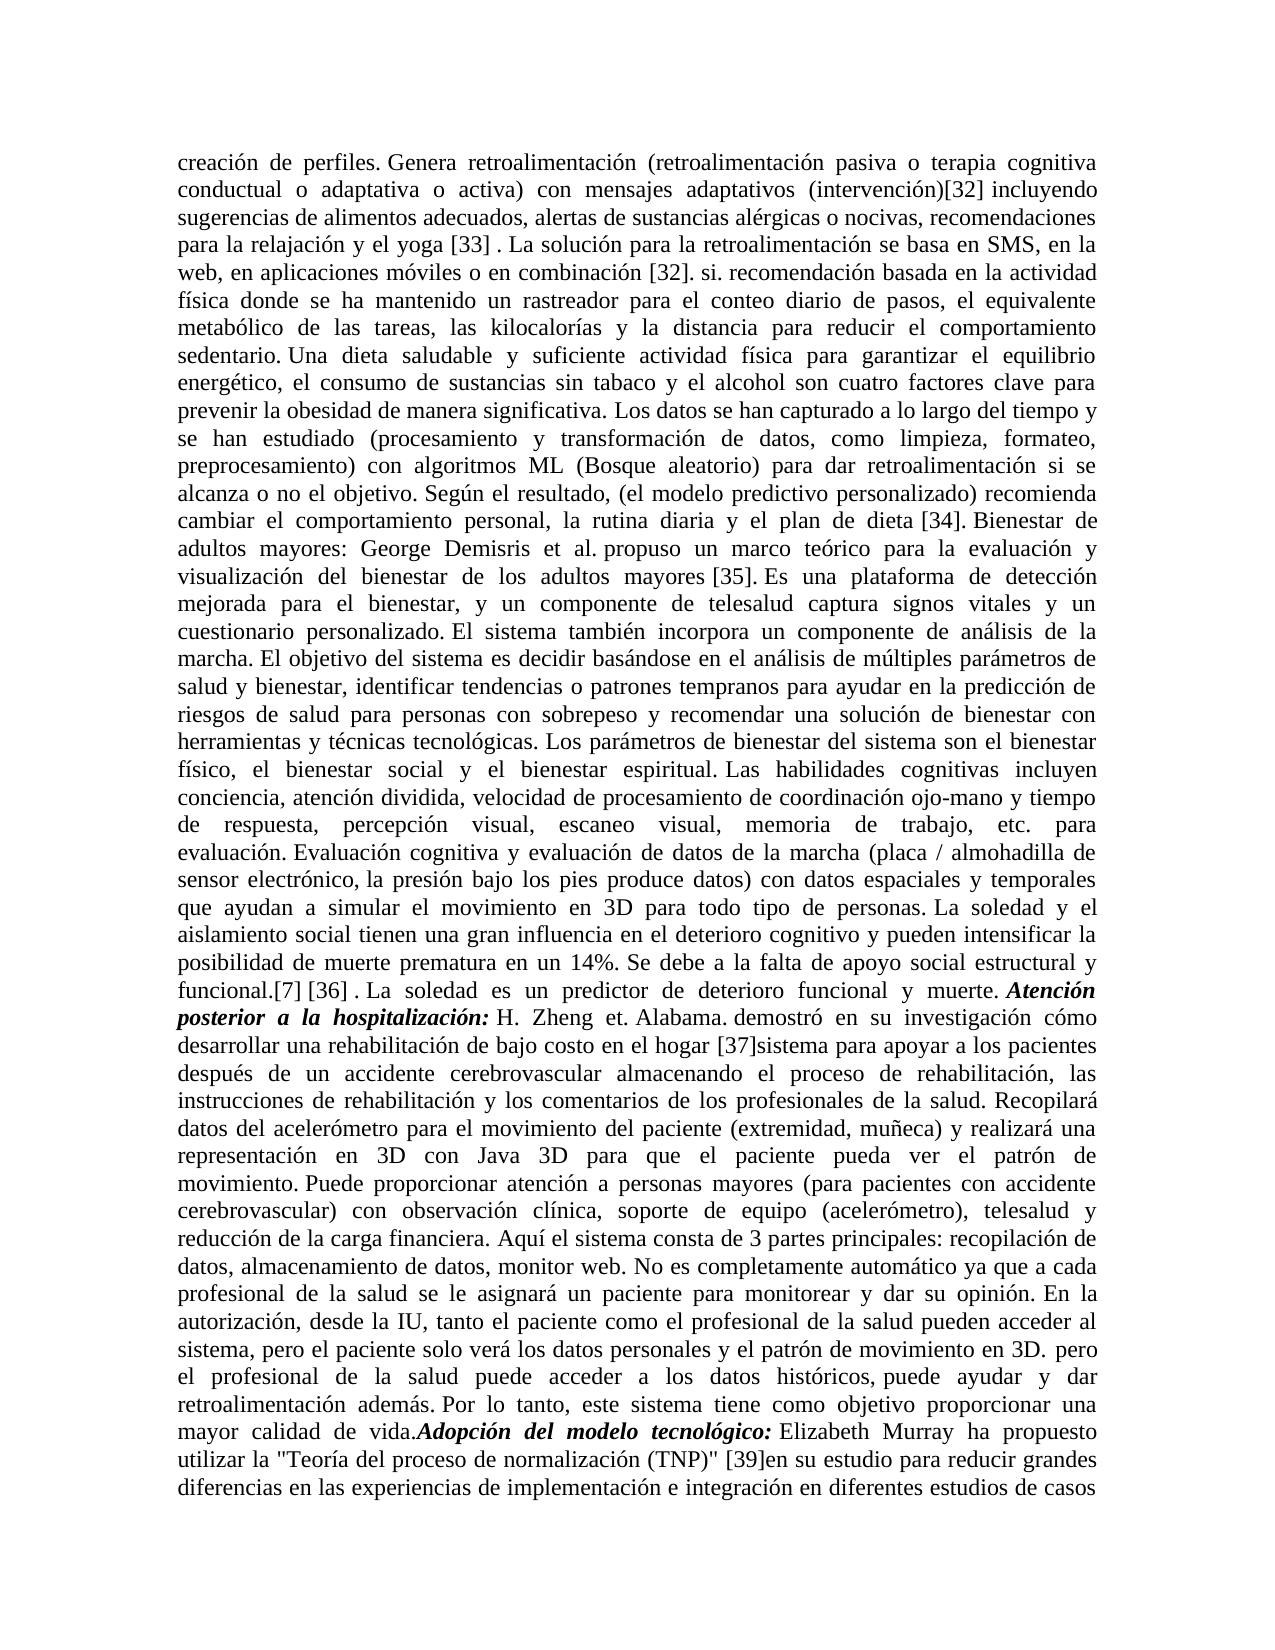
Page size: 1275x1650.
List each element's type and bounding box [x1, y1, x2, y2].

text [177, 148, 1098, 1500]
